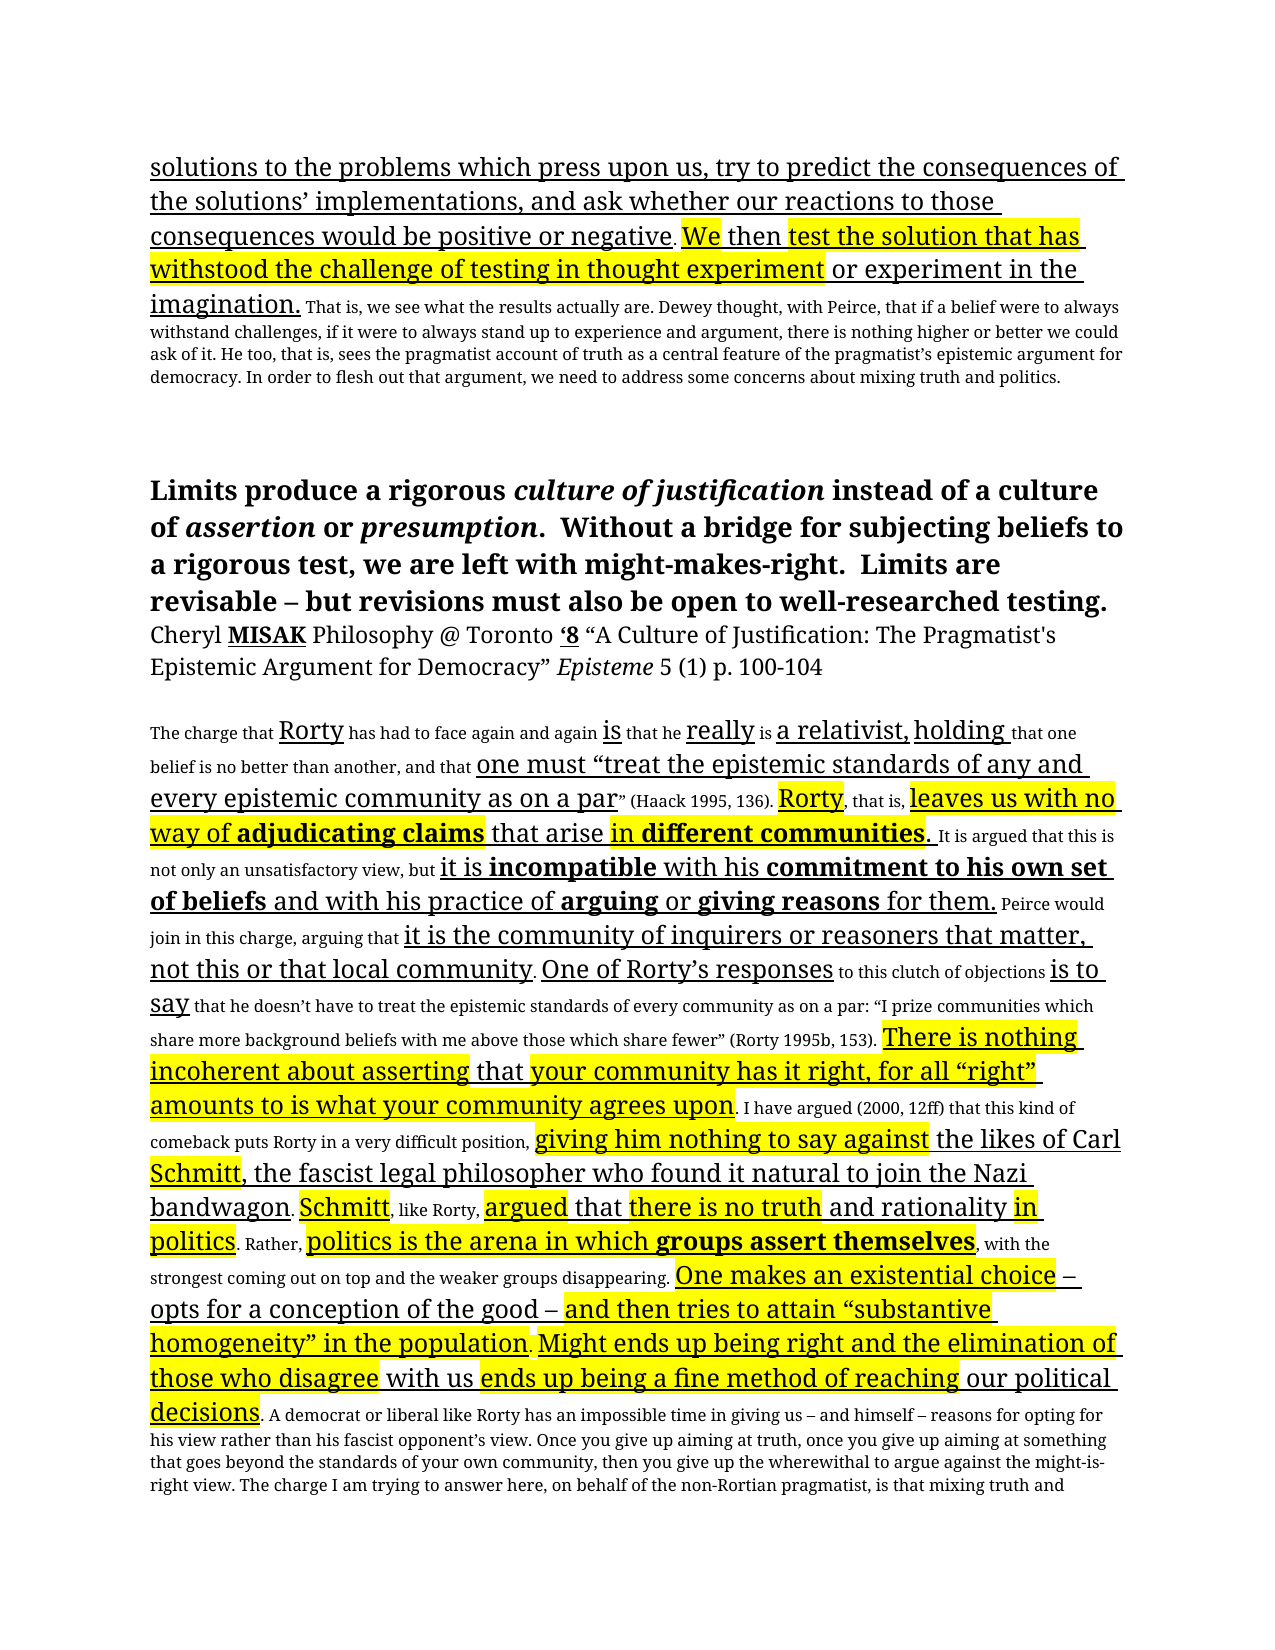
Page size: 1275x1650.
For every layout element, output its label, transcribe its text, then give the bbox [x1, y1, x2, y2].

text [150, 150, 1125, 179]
text Cheryl MISAK Philosophy @ Toronto ‘8 “A Culture of Justification: The Pragmatist's Epistemic Argument for Democracy” Episteme 5 (1) p. 100-104 [150, 619, 1125, 682]
subtitle Limits produce a rigorous culture of justification instead of a culture of assertion or presumption. Without a bridge for subjecting beliefs to a rigorous test, we are left with might-makes-right. Limits are revisable – but revisions must also be open to well-researched testing. [150, 472, 1125, 619]
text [150, 181, 1125, 388]
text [150, 713, 1125, 1496]
